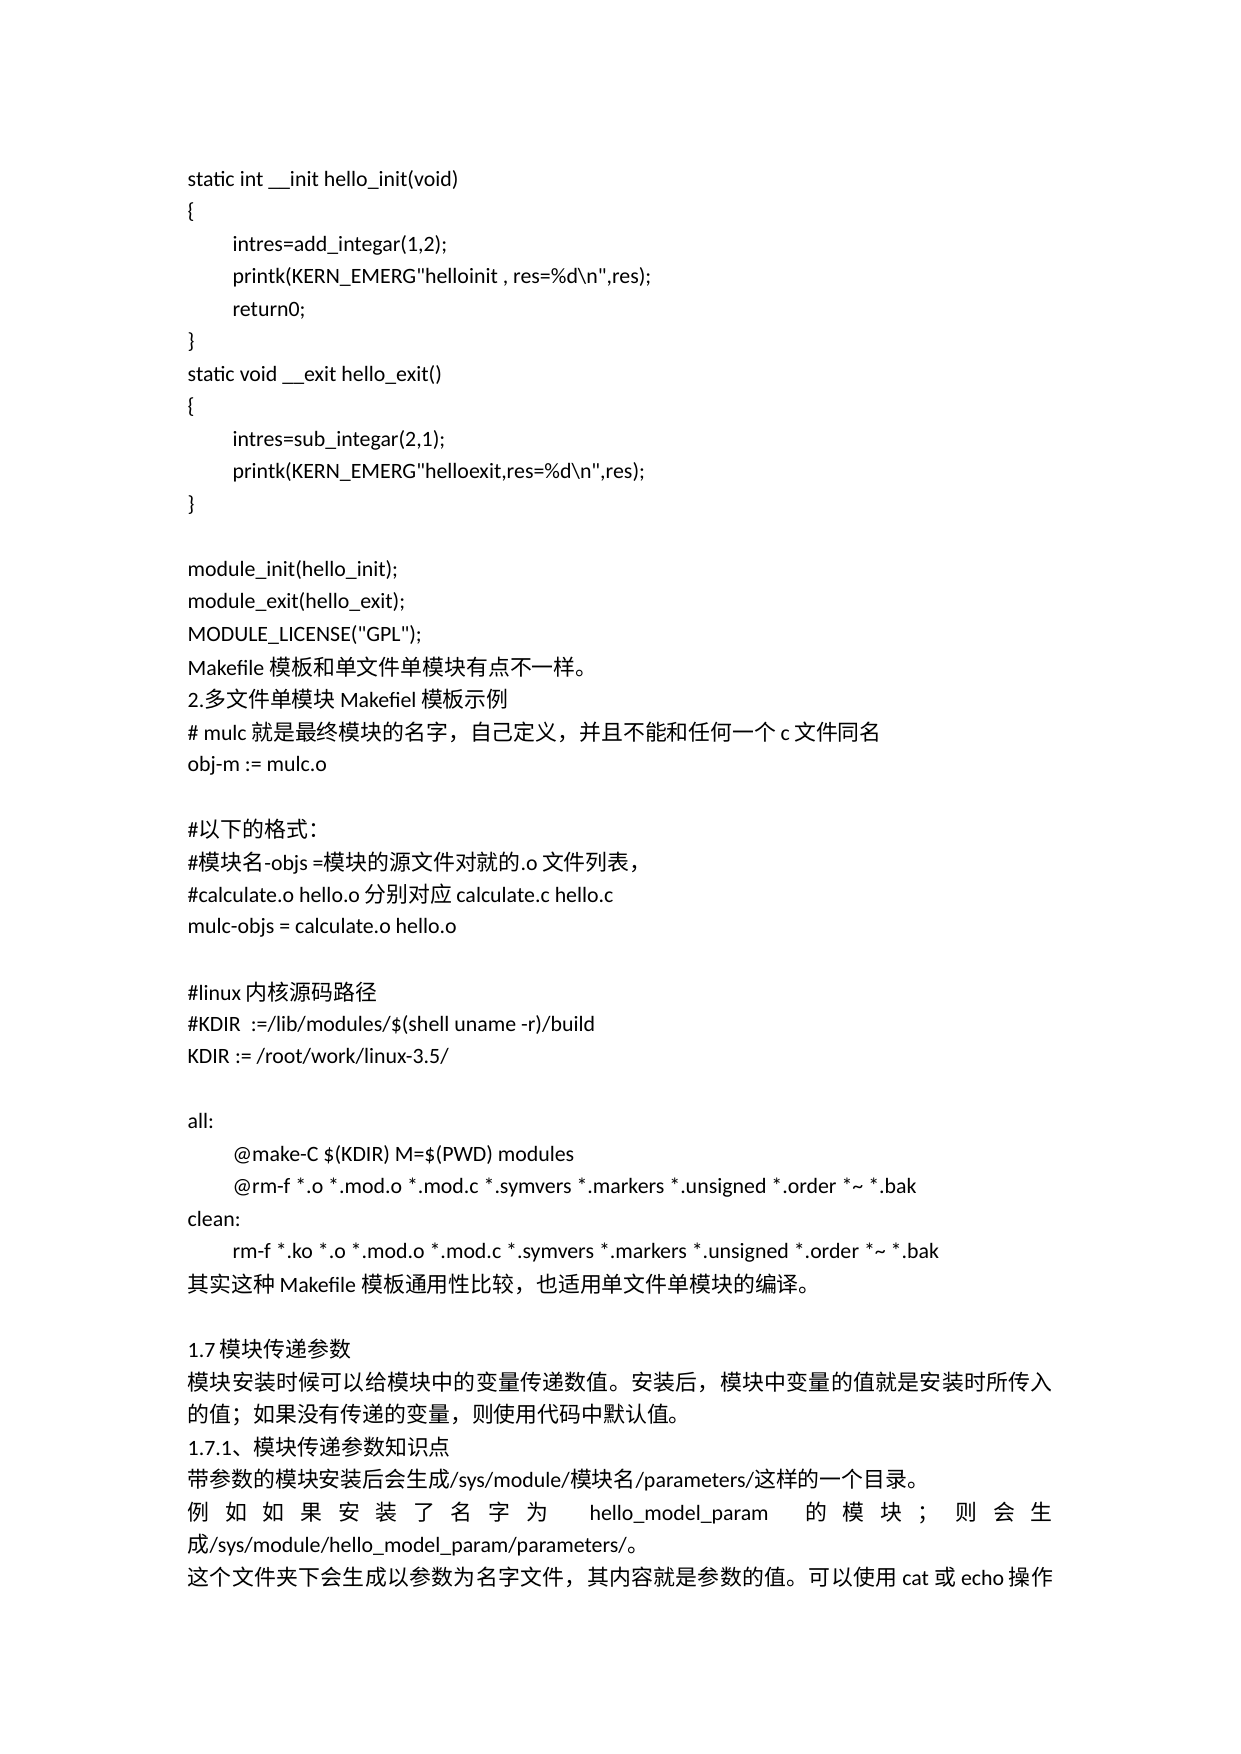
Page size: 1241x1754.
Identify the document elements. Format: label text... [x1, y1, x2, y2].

text @make-C $(KDIR) M=$(PWD) modules [187, 1137, 1053, 1169]
text return0; [187, 292, 1053, 324]
text #linux内核源码路径 [187, 974, 1053, 1007]
text intres=add_integar(1,2); [187, 227, 1053, 259]
text } [187, 487, 1053, 519]
text static void __exit hello_exit() [187, 357, 1053, 389]
text { [187, 389, 1053, 422]
text #calculate.o hello.o分别对应calculate.c hello.c [187, 877, 1053, 909]
text 2.多文件单模块Makefiel模板示例 [187, 682, 1053, 714]
text module_exit(hello_exit); [187, 584, 1053, 617]
text #模块名-objs =模块的源文件对就的.o文件列表， [187, 844, 1053, 877]
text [187, 1559, 1053, 1592]
text intres=sub_integar(2,1); [187, 422, 1053, 454]
text 1.7模块传递参数 [187, 1332, 1053, 1364]
text all: [187, 1104, 1053, 1137]
text obj-m := mulc.o [187, 747, 1053, 779]
text @rm-f *.o *.mod.o *.mod.c *.symvers *.markers *.unsigned *.order *~ *.bak [187, 1169, 1053, 1202]
text KDIR := /root/work/linux-3.5/ [187, 1039, 1053, 1072]
text printk(KERN_EMERG"helloexit,res=%d\n",res); [187, 454, 1053, 487]
text #KDIR :=/lib/modules/$(shell uname -r)/build [187, 1007, 1053, 1039]
text # mulc就是最终模块的名字，自己定义，并且不能和任何一个c文件同名 [187, 714, 1053, 747]
text clean: [187, 1202, 1053, 1234]
text 1.7.1、模块传递参数知识点 [187, 1429, 1053, 1462]
text rm-f *.ko *.o *.mod.o *.mod.c *.symvers *.markers *.unsigned *.order *~ *.bak [187, 1234, 1053, 1267]
text } [187, 324, 1053, 357]
text mulc-objs = calculate.o hello.o [187, 909, 1053, 942]
text 例如如果安装了名字为 hello_model_param 的模块；则会生成/sys/module/hello_model_param/parameters/。 [187, 1494, 1053, 1559]
text #以下的格式： [187, 812, 1053, 844]
text Makefile 模板和单文件单模块有点不一样。 [187, 649, 1053, 682]
text printk(KERN_EMERG"helloinit , res=%d\n",res); [187, 259, 1053, 292]
text 模块安装时候可以给模块中的变量传递数值。安装后，模块中变量的值就是安装时所传入的值；如果没有传递的变量，则使用代码中默认值。 [187, 1364, 1053, 1429]
text static int __init hello_init(void) [187, 162, 1053, 194]
text MODULE_LICENSE("GPL"); [187, 617, 1053, 649]
text { [187, 194, 1053, 227]
text module_init(hello_init); [187, 552, 1053, 584]
text 其实这种Makefile 模板通用性比较，也适用单文件单模块的编译。 [187, 1267, 1053, 1299]
text 带参数的模块安装后会生成/sys/module/模块名/parameters/这样的一个目录。 [187, 1462, 1053, 1494]
